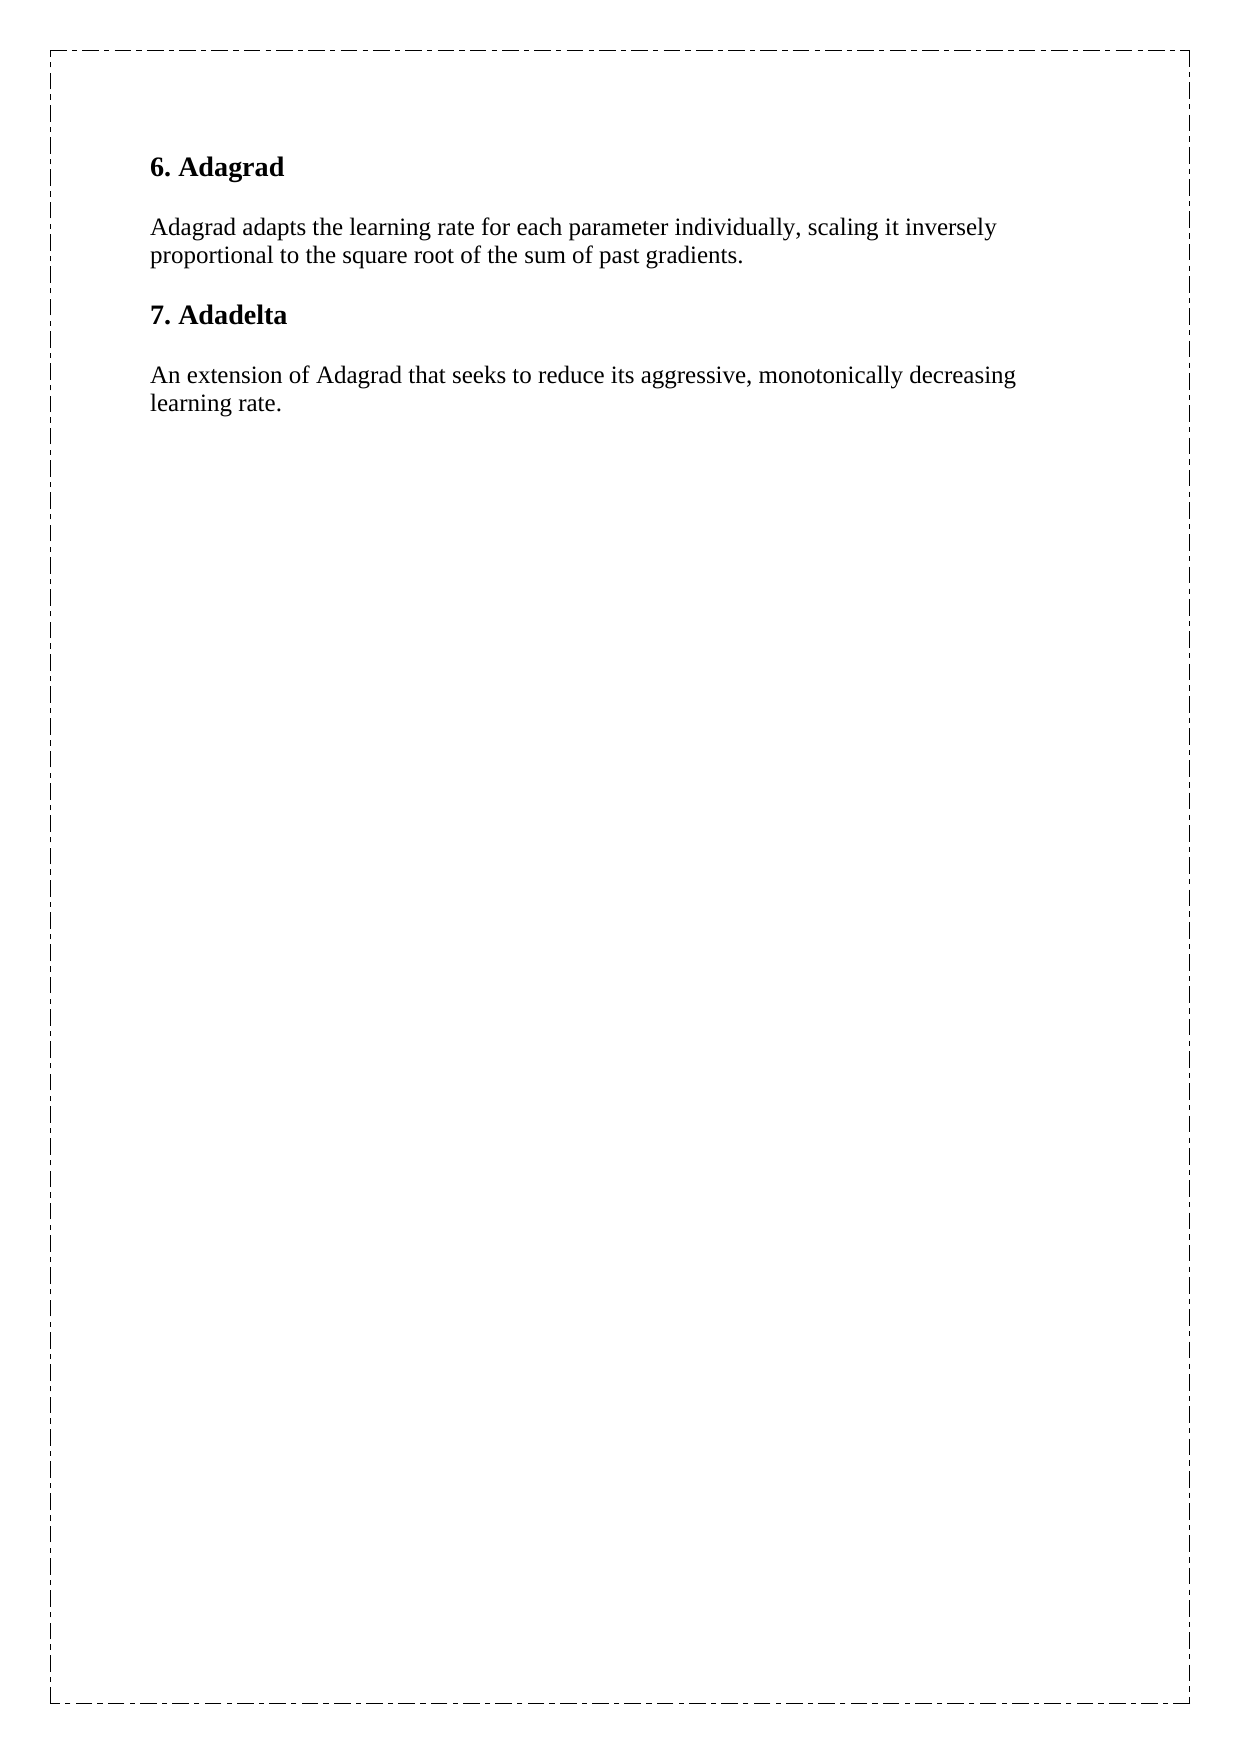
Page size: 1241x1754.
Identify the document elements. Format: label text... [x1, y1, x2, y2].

text 6. Adagrad [150, 150, 1090, 182]
text An extension of Adagrad that seeks to reduce its aggressive, monotonically decreasing learning rate. [150, 360, 1090, 417]
text Adagrad adapts the learning rate for each parameter individually, scaling it inversely proportional to the square root of the sum of past gradients. [150, 212, 1090, 269]
subtitle 7. Adadelta [150, 298, 1090, 331]
